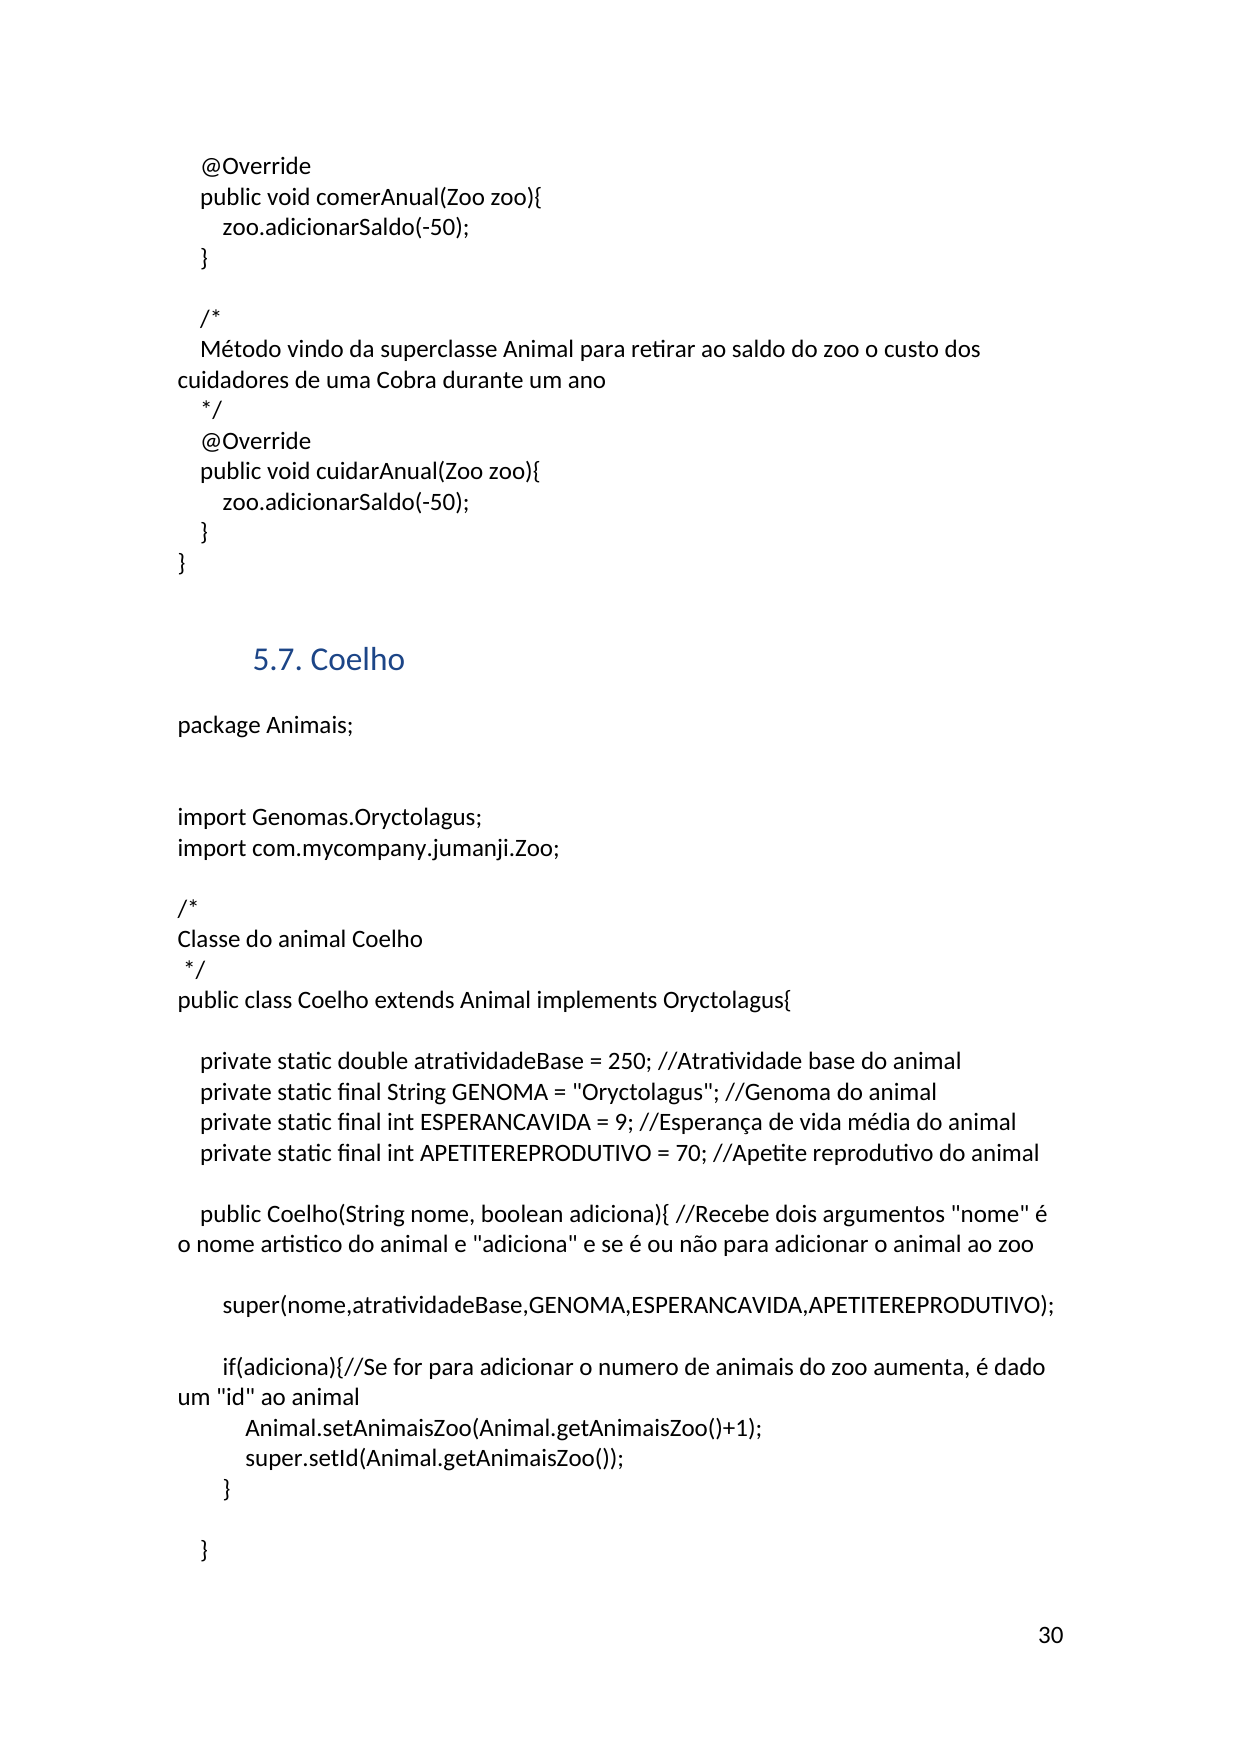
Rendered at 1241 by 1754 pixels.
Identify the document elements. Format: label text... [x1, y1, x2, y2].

text Animal.setAnimaisZoo(Animal.getAnimaisZoo()+1); [177, 1412, 1063, 1442]
text */ [177, 394, 1063, 425]
text /* [177, 303, 1063, 333]
text @Override [177, 425, 1063, 455]
text private static final String GENOMA = "Oryctolagus"; //Genoma do animal [177, 1076, 1063, 1106]
text package Animais; [177, 710, 1063, 740]
text import Genomas.Oryctolagus; [177, 801, 1063, 832]
text Método vindo da superclasse Animal para retirar ao saldo do zoo o custo dos cuidadores de uma Cobra durante um ano [177, 333, 1063, 394]
text public Coelho(String nome, boolean adiciona){ //Recebe dois argumentos "nome" é o nome artistico do animal e "adiciona" e se é ou não para adicionar o animal ao zoo [177, 1198, 1063, 1259]
text public class Coelho extends Animal implements Oryctolagus{ [177, 984, 1063, 1015]
text @Override [177, 150, 1063, 181]
text } [177, 242, 1063, 272]
text super.setId(Animal.getAnimaisZoo()); [177, 1442, 1063, 1473]
text public void comerAnual(Zoo zoo){ [177, 181, 1063, 211]
text /* [177, 893, 1063, 923]
text private static double atratividadeBase = 250; //Atratividade base do animal [177, 1045, 1063, 1076]
text } [177, 547, 1063, 577]
text super(nome,atratividadeBase,GENOMA,ESPERANCAVIDA,APETITEREPRODUTIVO); [177, 1289, 1063, 1320]
text public void cuidarAnual(Zoo zoo){ [177, 455, 1063, 486]
text Classe do animal Coelho [177, 923, 1063, 954]
subtitle 5.7. Coelho [252, 638, 1063, 679]
text zoo.adicionarSaldo(-50); [177, 486, 1063, 516]
text zoo.adicionarSaldo(-50); [177, 211, 1063, 242]
text */ [177, 954, 1063, 984]
text private static final int APETITEREPRODUTIVO = 70; //Apetite reprodutivo do animal [177, 1137, 1063, 1167]
text import com.mycompany.jumanji.Zoo; [177, 832, 1063, 862]
text } [177, 516, 1063, 547]
text private static final int ESPERANCAVIDA = 9; //Esperança de vida média do animal [177, 1106, 1063, 1137]
text } [177, 1473, 1063, 1503]
text if(adiciona){//Se for para adicionar o numero de animais do zoo aumenta, é dado um "id" ao animal [177, 1351, 1063, 1412]
text } [177, 1534, 1063, 1564]
